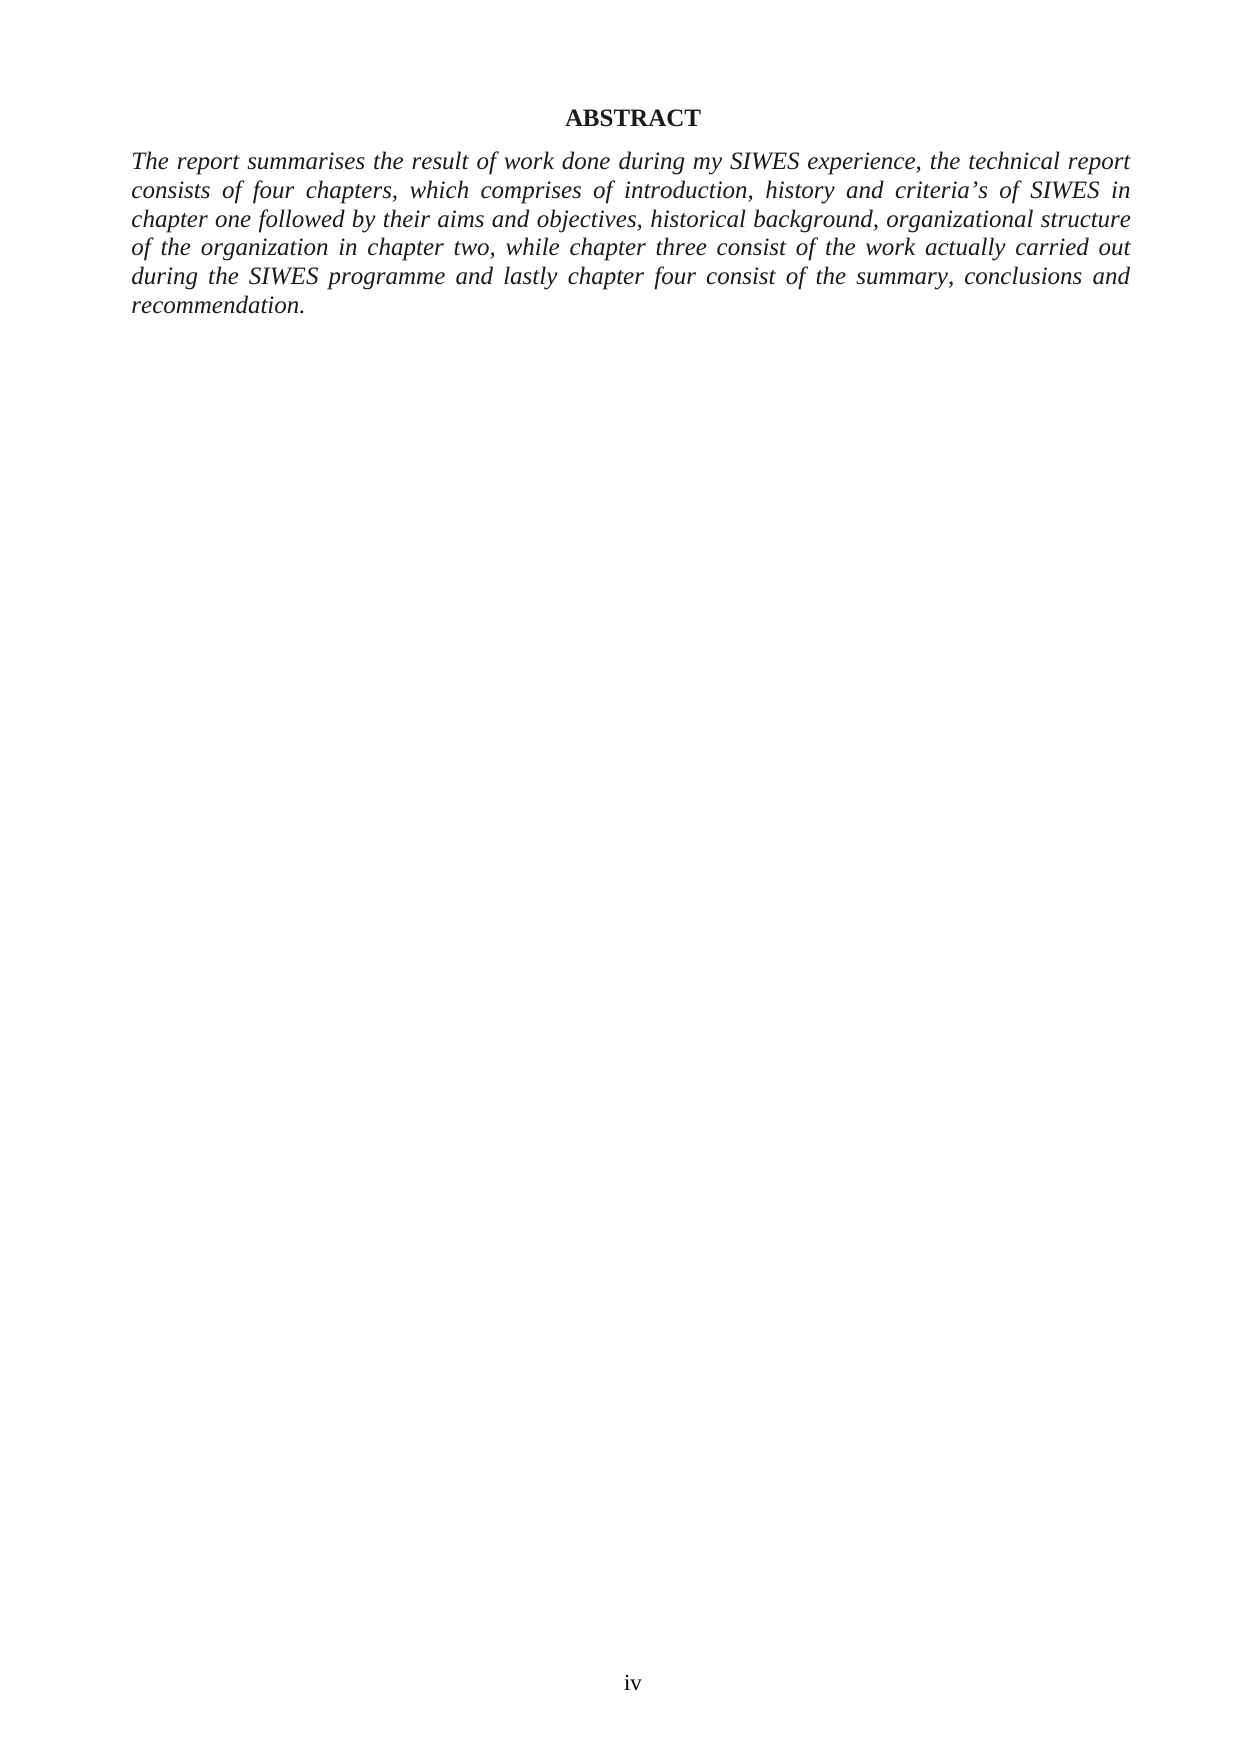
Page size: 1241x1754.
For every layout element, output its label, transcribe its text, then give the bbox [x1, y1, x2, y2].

text The report summarises the result of work done during my SIWES experience, the technical report consists of four chapters, which comprises of introduction, history and criteria’s of SIWES in chapter one followed by their aims and objectives, historical background, organizational structure of the organization in chapter two, while chapter three consist of the work actually carried out during the SIWES programme and lastly chapter four consist of the summary, conclusions and recommendation. [131, 146, 1134, 319]
text ABSTRACT [131, 103, 1134, 132]
